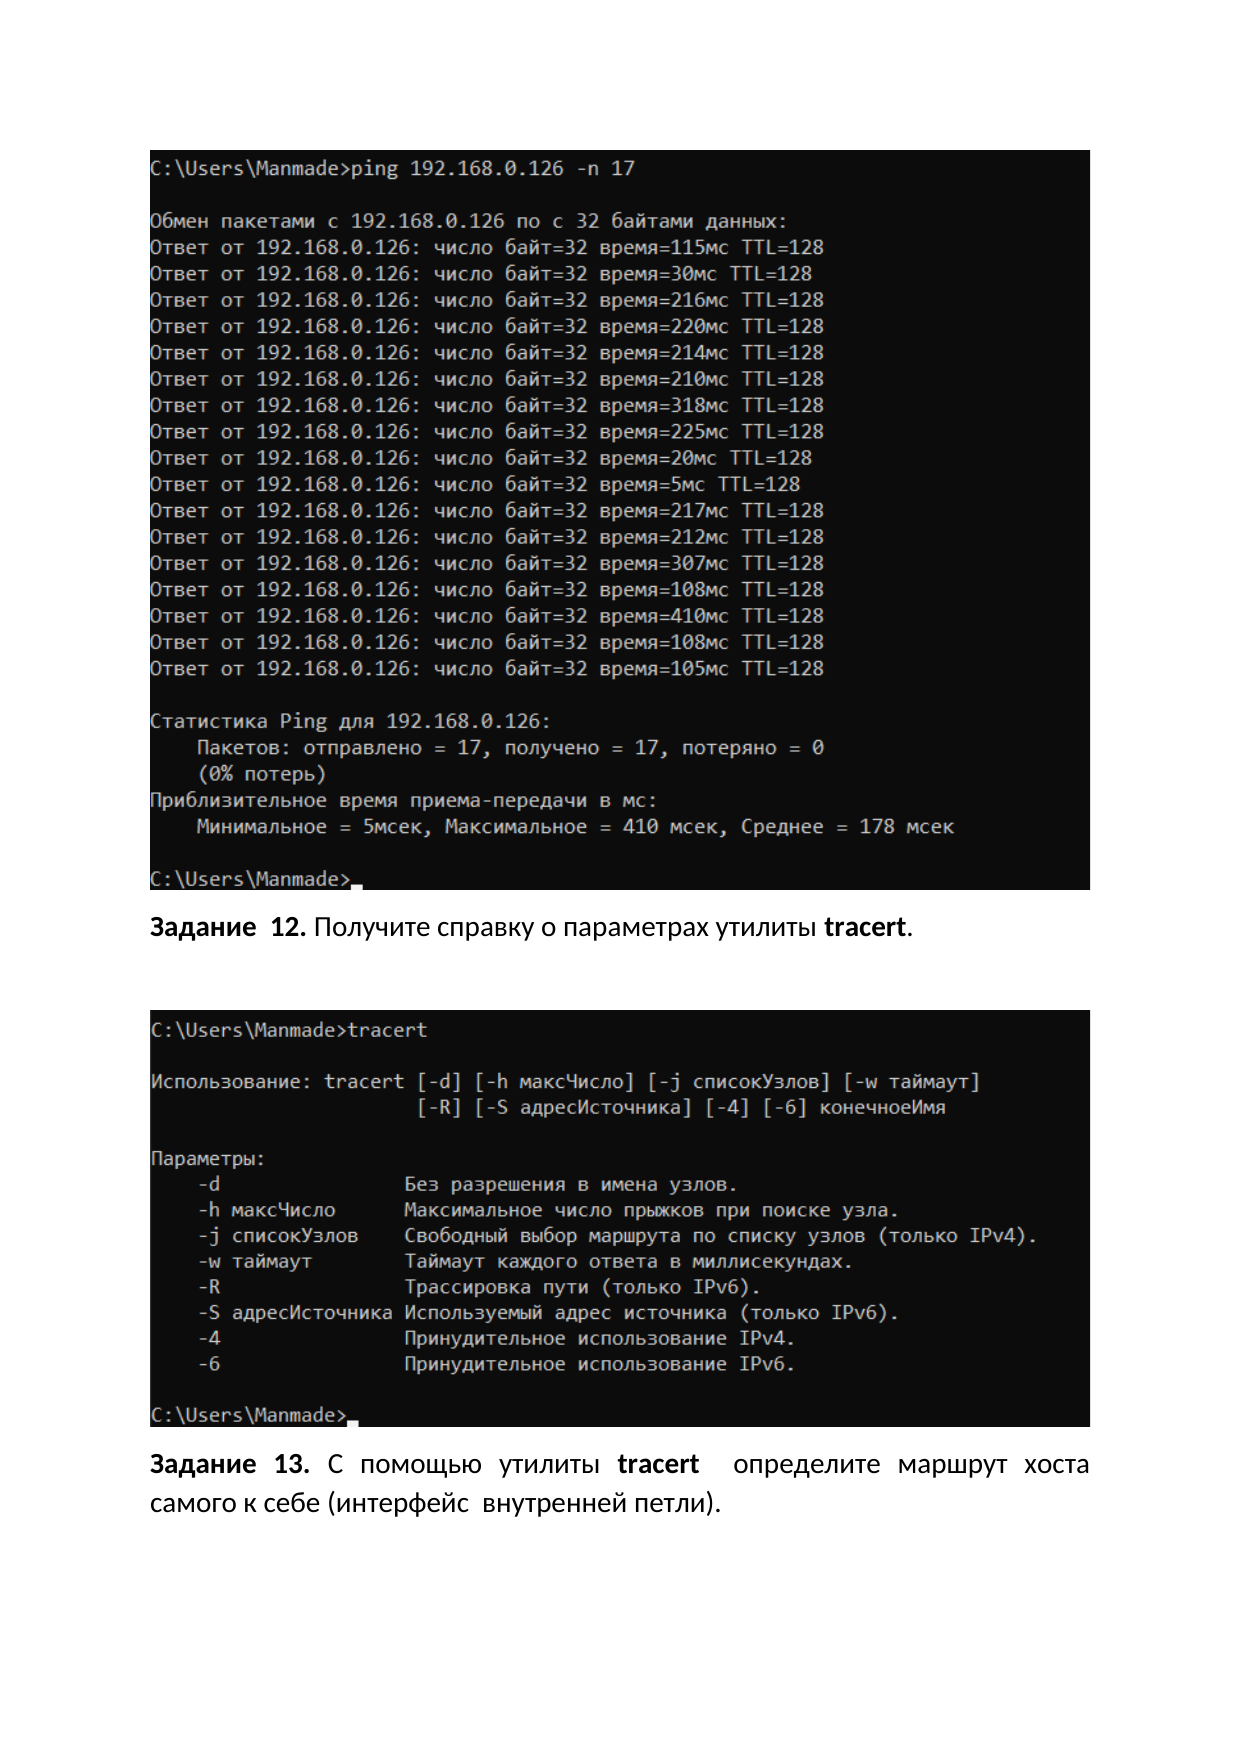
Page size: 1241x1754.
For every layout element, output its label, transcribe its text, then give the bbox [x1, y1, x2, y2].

picture [150, 1010, 1091, 1427]
text Задание 12. Получите справку о параметрах утилиты tracert. [150, 908, 1090, 944]
text Задание 13. С помощью утилиты tracert определите маршрут хоста самого к себе (интерфейс внутренней петли). [150, 1445, 1090, 1519]
picture [150, 150, 1091, 890]
